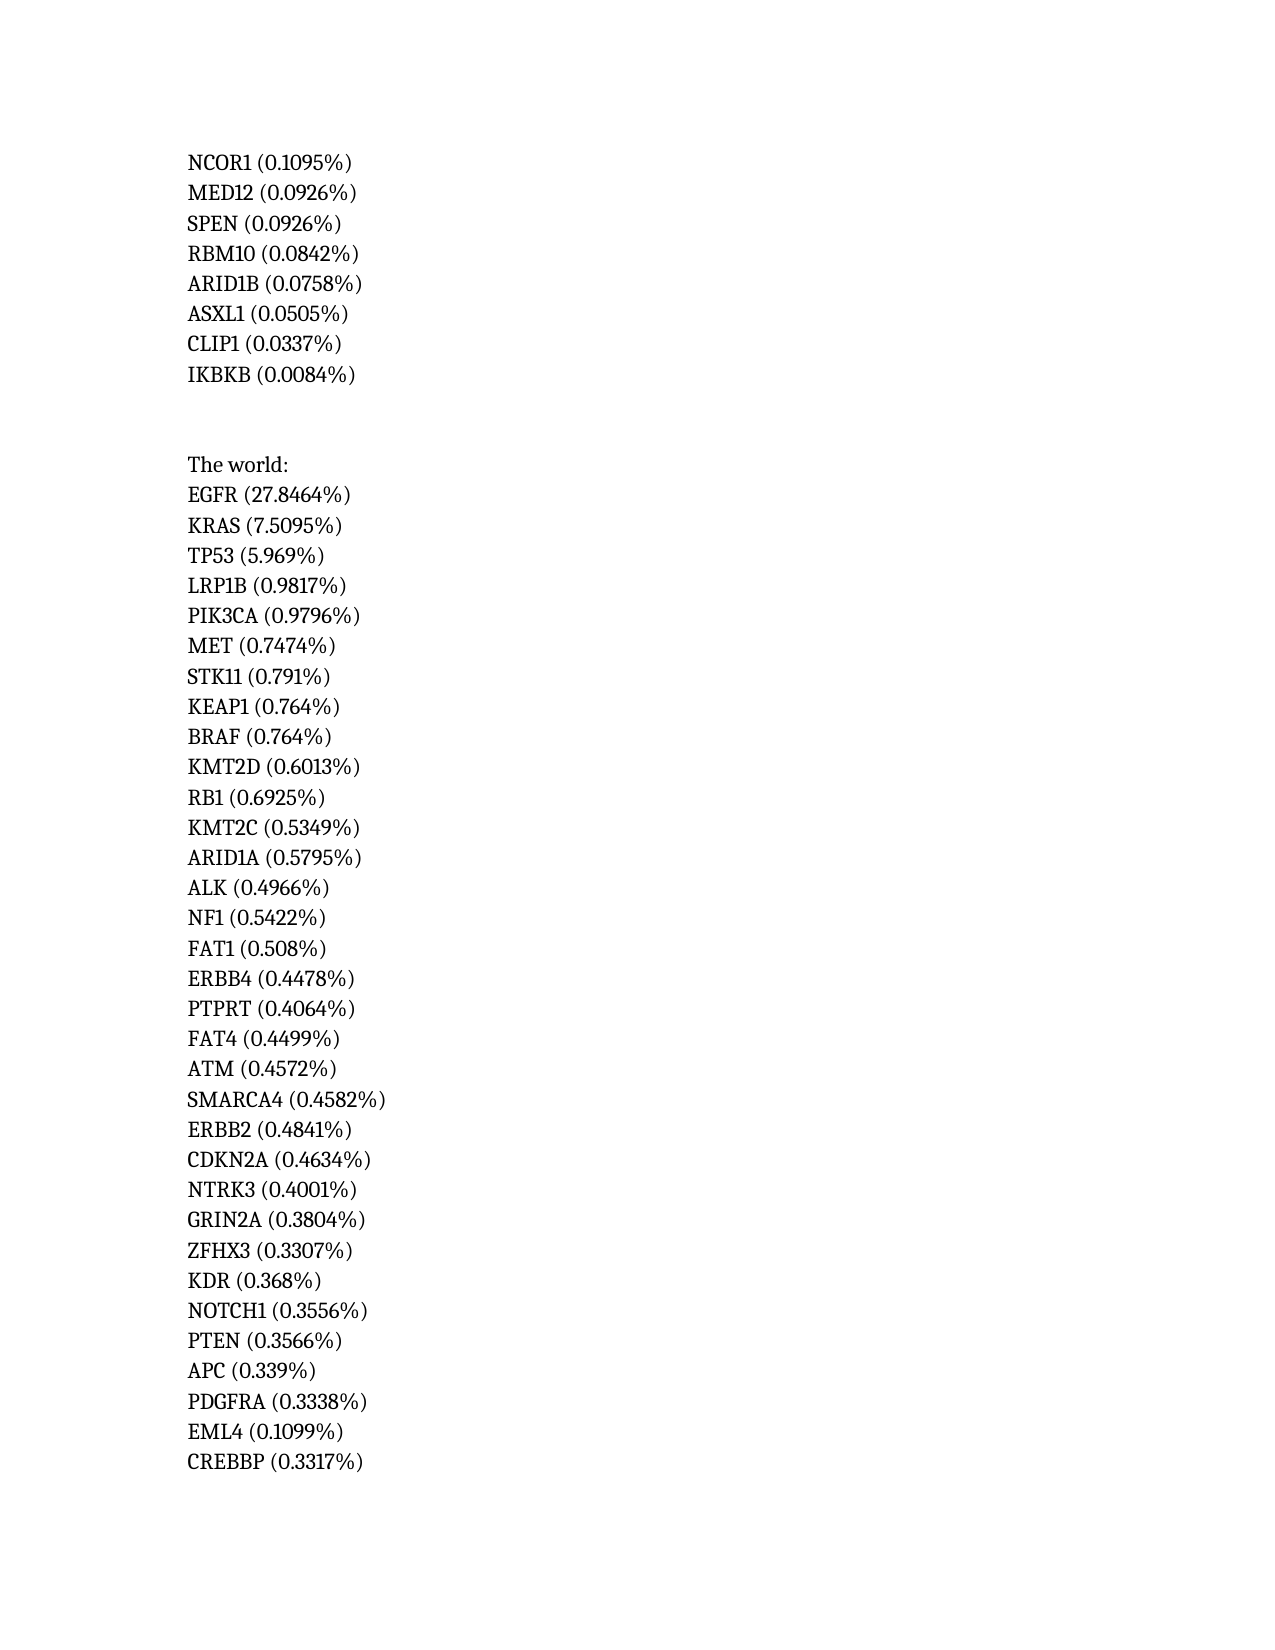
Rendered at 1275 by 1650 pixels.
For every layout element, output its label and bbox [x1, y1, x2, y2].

text [187, 150, 1087, 1475]
